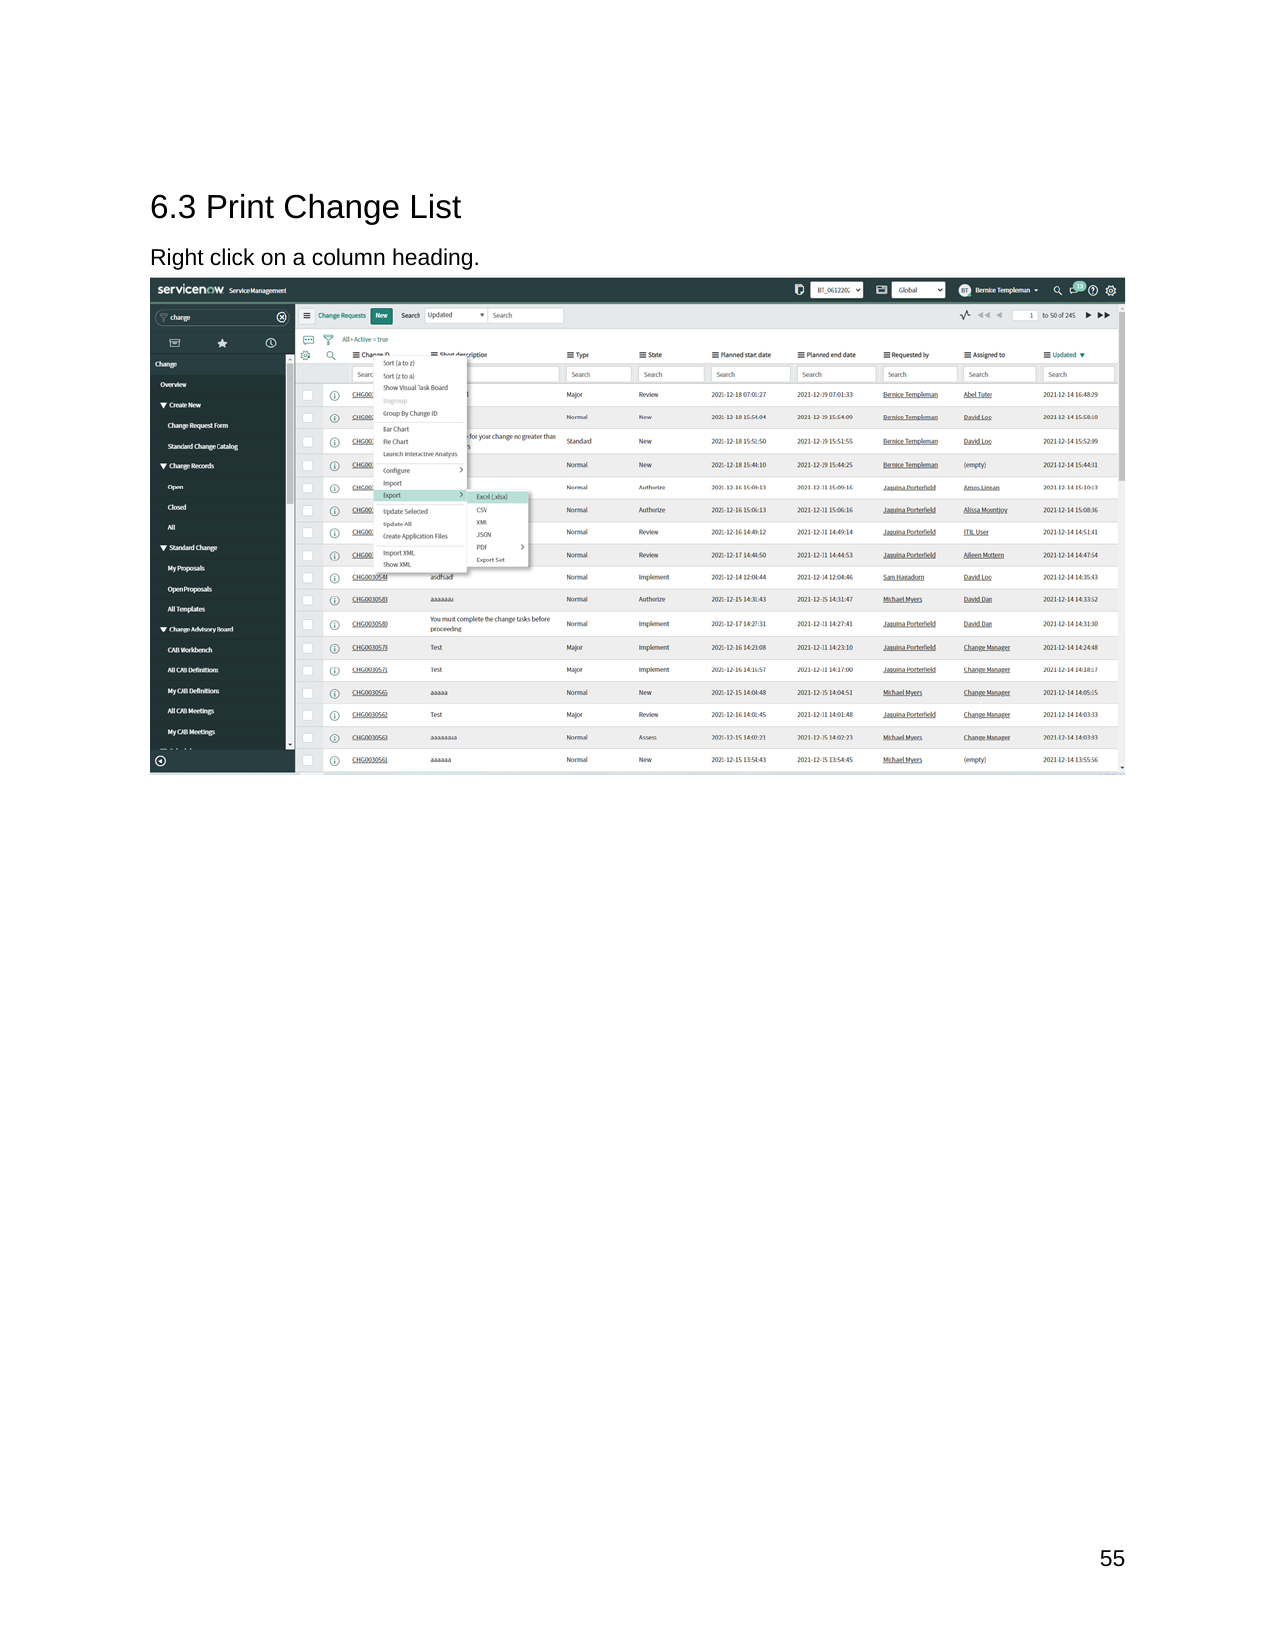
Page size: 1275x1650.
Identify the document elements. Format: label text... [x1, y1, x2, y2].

text Right click on a column heading. [150, 244, 1125, 271]
picture [150, 274, 1125, 775]
subtitle 6.3 Print Change List [150, 187, 1125, 226]
